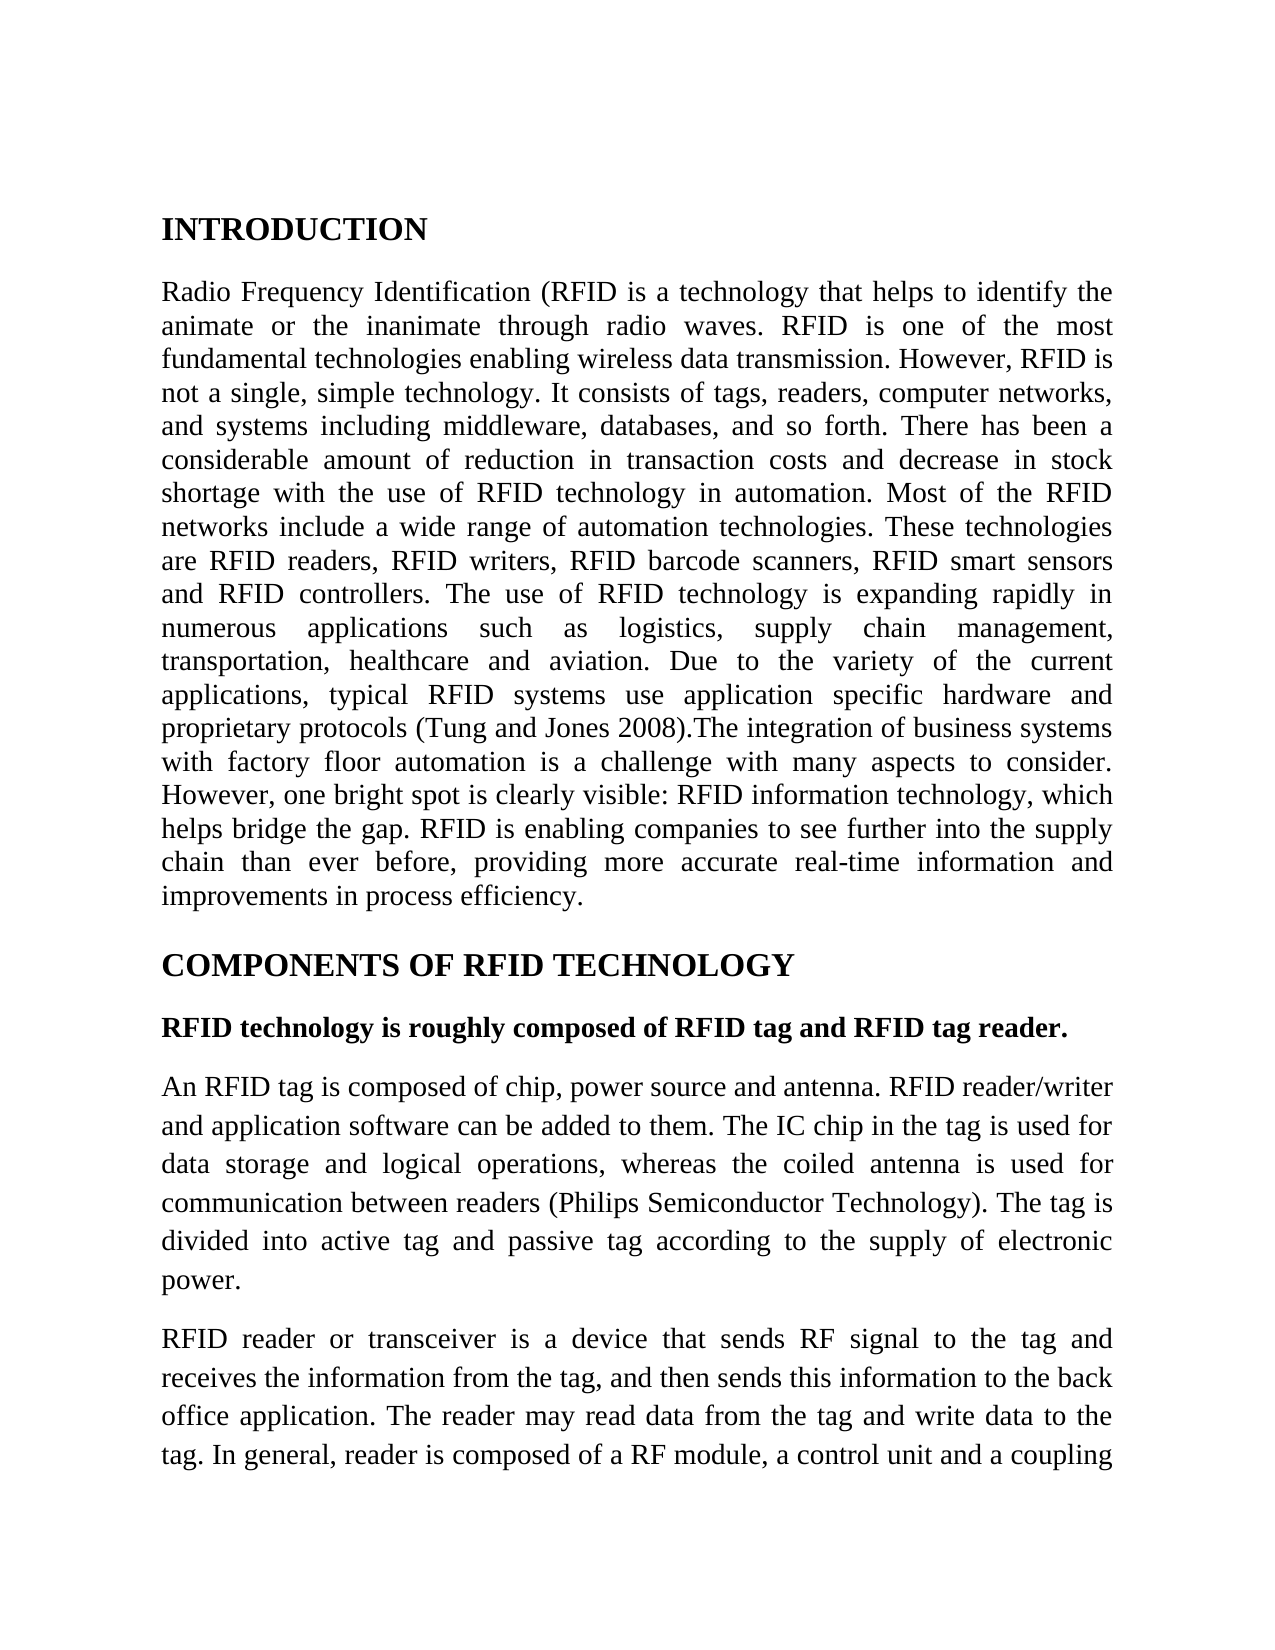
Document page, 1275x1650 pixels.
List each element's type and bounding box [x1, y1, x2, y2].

table_cell [150, 150, 1125, 1471]
